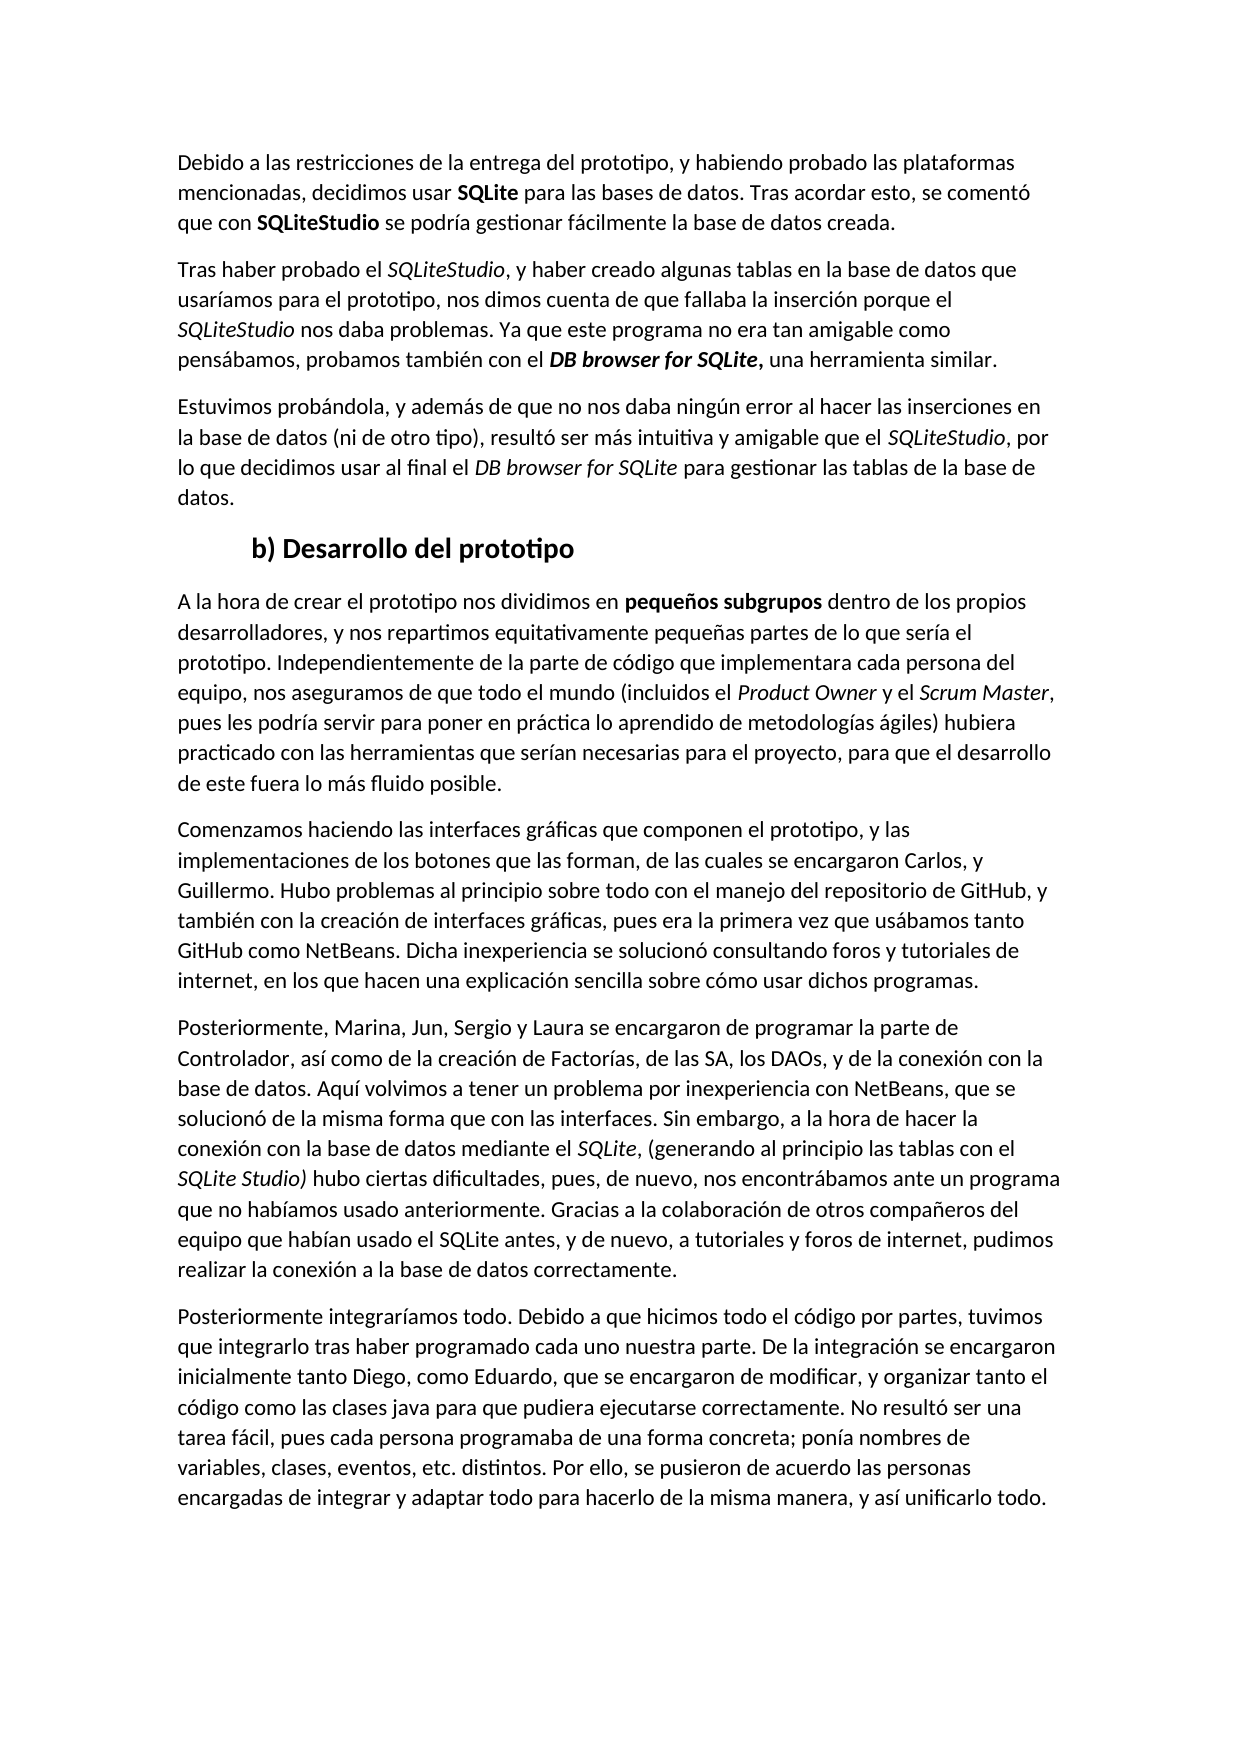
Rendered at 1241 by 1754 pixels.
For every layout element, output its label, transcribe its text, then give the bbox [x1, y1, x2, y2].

text A la hora de crear el prototipo nos dividimos en pequeños subgrupos dentro de los propios desarrolladores, y nos repartimos equitativamente pequeñas partes de lo que sería el prototipo. Independientemente de la parte de código que implementara cada persona del equipo, nos aseguramos de que todo el mundo (incluidos el Product Owner y el Scrum Master, pues les podría servir para poner en práctica lo aprendido de metodologías ágiles) hubiera practicado con las herramientas que serían necesarias para el proyecto, para que el desarrollo de este fuera lo más fluido posible. [177, 587, 1063, 797]
text Comenzamos haciendo las interfaces gráficas que componen el prototipo, y las implementaciones de los botones que las forman, de las cuales se encargaron Carlos, y Guillermo. Hubo problemas al principio sobre todo con el manejo del repositorio de GitHub, y también con la creación de interfaces gráficas, pues era la primera vez que usábamos tanto GitHub como NetBeans. Dicha inexperiencia se solucionó consultando foros y tutoriales de internet, en los que hacen una explicación sencilla sobre cómo usar dichos programas. [177, 816, 1063, 995]
text b) Desarrollo del prototipo [177, 530, 1063, 566]
text Debido a las restricciones de la entrega del prototipo, y habiendo probado las plataformas mencionadas, decidimos usar SQLite para las bases de datos. Tras acordar esto, se comentó que con SQLiteStudio se podría gestionar fácilmente la base de datos creada. [177, 148, 1063, 236]
text Posteriormente integraríamos todo. Debido a que hicimos todo el código por partes, tuvimos que integrarlo tras haber programado cada uno nuestra parte. De la integración se encargaron inicialmente tanto Diego, como Eduardo, que se encargaron de modificar, y organizar tanto el código como las clases java para que pudiera ejecutarse correctamente. No resultó ser una tarea fácil, pues cada persona programaba de una forma concreta; ponía nombres de variables, clases, eventos, etc. distintos. Por ello, se pusieron de acuerdo las personas encargadas de integrar y adaptar todo para hacerlo de la misma manera, y así unificarlo todo. [177, 1302, 1063, 1511]
text Posteriormente, Marina, Jun, Sergio y Laura se encargaron de programar la parte de Controlador, así como de la creación de Factorías, de las SA, los DAOs, y de la conexión con la base de datos. Aquí volvimos a tener un problema por inexperiencia con NetBeans, que se solucionó de la misma forma que con las interfaces. Sin embargo, a la hora de hacer la conexión con la base de datos mediante el SQLite, (generando al principio las tablas con el SQLite Studio) hubo ciertas dificultades, pues, de nuevo, nos encontrábamos ante un programa que no habíamos usado anteriormente. Gracias a la colaboración de otros compañeros del equipo que habían usado el SQLite antes, y de nuevo, a tutoriales y foros de internet, pudimos realizar la conexión a la base de datos correctamente. [177, 1013, 1063, 1283]
